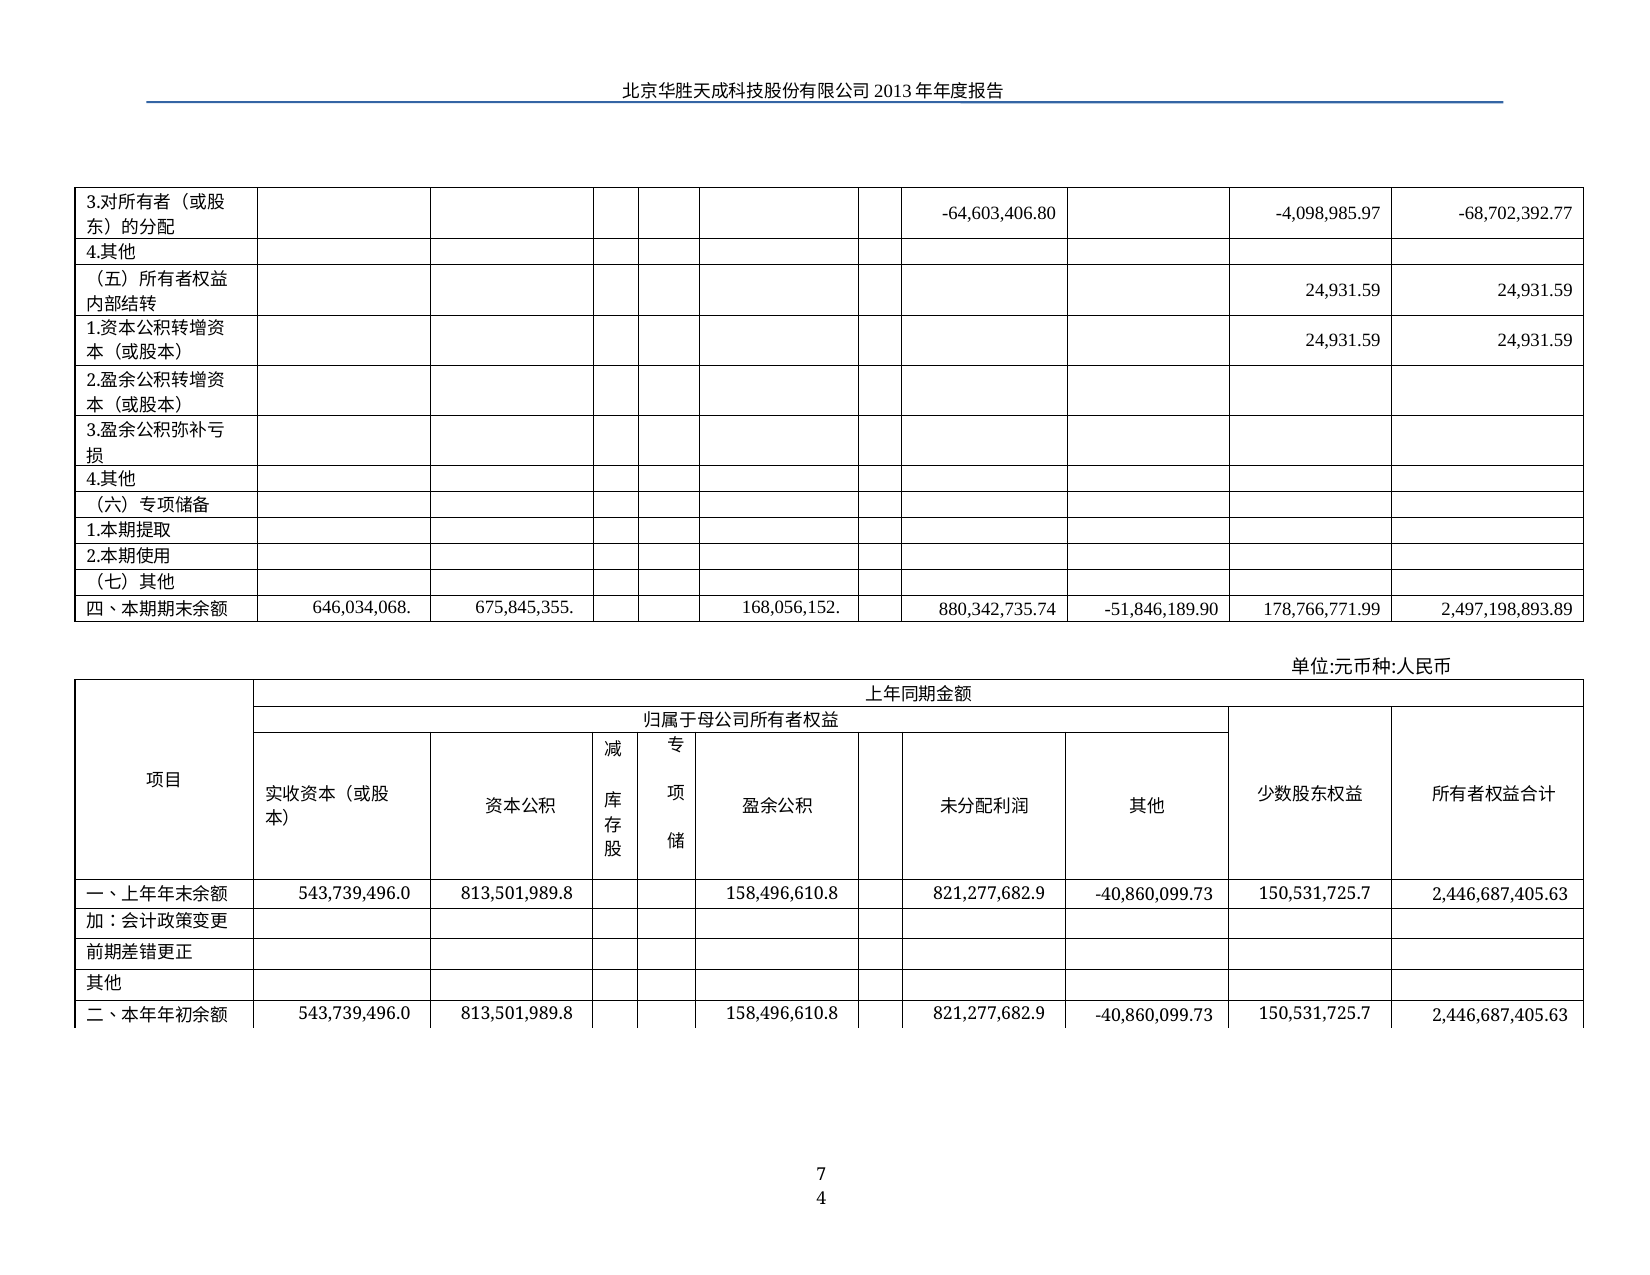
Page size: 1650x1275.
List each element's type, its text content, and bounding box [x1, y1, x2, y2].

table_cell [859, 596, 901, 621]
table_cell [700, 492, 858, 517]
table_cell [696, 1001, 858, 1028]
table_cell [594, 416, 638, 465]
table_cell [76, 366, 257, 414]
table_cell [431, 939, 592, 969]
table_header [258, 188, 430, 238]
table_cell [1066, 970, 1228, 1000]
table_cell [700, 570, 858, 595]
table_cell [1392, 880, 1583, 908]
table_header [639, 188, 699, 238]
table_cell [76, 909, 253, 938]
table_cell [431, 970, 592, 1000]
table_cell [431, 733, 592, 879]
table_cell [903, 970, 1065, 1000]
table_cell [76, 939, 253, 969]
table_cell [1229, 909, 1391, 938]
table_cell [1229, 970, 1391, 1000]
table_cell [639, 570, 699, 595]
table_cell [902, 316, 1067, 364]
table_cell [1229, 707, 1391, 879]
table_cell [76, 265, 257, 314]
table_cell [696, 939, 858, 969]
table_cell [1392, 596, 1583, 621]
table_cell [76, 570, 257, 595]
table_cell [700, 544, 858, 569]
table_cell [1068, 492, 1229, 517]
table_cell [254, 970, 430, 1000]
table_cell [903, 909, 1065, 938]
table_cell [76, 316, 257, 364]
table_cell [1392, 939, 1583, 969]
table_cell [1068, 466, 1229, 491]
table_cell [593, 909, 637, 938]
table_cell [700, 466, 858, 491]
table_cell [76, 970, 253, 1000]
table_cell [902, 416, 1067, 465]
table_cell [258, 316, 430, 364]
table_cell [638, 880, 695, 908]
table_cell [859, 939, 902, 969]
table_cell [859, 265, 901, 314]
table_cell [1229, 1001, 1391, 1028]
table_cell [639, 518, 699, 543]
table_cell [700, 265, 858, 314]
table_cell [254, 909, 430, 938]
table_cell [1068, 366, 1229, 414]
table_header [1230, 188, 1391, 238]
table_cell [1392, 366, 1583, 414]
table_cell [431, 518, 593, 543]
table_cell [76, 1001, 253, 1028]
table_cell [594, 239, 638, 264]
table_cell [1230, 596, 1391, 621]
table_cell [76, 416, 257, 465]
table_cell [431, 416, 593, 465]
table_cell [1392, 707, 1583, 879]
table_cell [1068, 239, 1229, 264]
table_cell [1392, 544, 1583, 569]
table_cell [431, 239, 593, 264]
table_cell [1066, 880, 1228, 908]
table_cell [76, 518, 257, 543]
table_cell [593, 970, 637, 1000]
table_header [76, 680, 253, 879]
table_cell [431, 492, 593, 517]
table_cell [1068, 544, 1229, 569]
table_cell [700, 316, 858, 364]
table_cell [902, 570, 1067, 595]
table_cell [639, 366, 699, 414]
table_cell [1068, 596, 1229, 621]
text 单位:元币种:人民币 [1292, 653, 1583, 679]
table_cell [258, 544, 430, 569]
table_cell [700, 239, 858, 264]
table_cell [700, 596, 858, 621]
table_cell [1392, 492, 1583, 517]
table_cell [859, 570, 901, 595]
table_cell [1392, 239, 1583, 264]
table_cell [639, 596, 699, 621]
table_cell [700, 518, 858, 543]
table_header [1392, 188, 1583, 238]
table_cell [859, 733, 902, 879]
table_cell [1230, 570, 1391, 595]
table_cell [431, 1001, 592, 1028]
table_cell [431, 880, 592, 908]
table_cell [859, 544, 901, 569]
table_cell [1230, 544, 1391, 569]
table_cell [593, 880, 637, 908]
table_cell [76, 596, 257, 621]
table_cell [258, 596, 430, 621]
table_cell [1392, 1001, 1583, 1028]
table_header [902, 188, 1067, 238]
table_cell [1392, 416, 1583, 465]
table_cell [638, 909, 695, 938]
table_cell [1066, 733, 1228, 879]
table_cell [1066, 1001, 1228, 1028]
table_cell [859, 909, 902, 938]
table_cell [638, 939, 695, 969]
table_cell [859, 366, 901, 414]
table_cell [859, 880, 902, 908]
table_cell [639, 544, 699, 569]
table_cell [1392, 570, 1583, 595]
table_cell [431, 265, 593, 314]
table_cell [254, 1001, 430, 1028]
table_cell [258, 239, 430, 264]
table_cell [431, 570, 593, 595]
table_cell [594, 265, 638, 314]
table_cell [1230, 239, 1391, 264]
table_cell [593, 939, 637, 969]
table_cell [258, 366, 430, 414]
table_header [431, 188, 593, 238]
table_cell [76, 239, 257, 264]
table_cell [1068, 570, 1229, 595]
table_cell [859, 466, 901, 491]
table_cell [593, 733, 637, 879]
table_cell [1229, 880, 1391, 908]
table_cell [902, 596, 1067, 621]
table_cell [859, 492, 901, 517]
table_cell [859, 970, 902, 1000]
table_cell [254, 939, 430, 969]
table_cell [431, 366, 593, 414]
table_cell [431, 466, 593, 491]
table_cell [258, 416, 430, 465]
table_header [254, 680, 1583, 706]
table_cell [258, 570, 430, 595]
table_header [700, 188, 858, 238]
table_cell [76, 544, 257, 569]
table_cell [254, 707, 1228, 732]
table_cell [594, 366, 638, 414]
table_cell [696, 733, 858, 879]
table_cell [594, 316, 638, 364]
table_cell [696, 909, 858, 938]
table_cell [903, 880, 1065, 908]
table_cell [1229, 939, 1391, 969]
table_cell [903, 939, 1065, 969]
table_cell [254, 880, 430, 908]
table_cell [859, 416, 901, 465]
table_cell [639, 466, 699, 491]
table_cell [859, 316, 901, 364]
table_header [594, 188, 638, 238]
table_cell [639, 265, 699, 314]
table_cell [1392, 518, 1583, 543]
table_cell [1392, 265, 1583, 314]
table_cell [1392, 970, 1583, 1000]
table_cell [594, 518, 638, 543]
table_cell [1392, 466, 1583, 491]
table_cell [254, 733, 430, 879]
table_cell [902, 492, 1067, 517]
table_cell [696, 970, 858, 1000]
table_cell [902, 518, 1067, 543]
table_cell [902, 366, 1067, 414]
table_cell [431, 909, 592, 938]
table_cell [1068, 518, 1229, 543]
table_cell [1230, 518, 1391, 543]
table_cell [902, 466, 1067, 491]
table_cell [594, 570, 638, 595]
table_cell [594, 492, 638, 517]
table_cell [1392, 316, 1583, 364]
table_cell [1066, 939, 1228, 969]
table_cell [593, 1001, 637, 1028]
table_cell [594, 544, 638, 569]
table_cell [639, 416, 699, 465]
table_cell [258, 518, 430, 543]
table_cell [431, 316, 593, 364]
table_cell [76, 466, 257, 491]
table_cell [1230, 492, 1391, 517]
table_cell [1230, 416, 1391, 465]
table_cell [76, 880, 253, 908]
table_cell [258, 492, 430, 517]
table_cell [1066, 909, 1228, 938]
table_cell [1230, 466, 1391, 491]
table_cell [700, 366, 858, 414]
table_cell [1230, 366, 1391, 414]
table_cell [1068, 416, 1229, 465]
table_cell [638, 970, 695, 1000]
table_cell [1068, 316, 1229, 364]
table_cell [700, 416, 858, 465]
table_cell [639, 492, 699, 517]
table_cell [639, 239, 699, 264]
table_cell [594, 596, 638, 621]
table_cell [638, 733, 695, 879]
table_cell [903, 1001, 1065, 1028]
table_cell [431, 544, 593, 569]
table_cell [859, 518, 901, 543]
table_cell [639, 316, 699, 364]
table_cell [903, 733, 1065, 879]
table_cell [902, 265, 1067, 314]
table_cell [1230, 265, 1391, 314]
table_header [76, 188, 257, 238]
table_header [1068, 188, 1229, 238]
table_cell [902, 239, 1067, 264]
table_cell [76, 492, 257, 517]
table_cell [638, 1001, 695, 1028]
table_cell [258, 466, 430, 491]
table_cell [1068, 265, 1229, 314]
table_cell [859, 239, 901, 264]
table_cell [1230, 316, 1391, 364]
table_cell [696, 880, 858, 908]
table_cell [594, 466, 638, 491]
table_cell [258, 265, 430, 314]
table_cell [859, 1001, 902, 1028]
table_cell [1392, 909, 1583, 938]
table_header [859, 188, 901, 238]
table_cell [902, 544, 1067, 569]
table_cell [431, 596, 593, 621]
